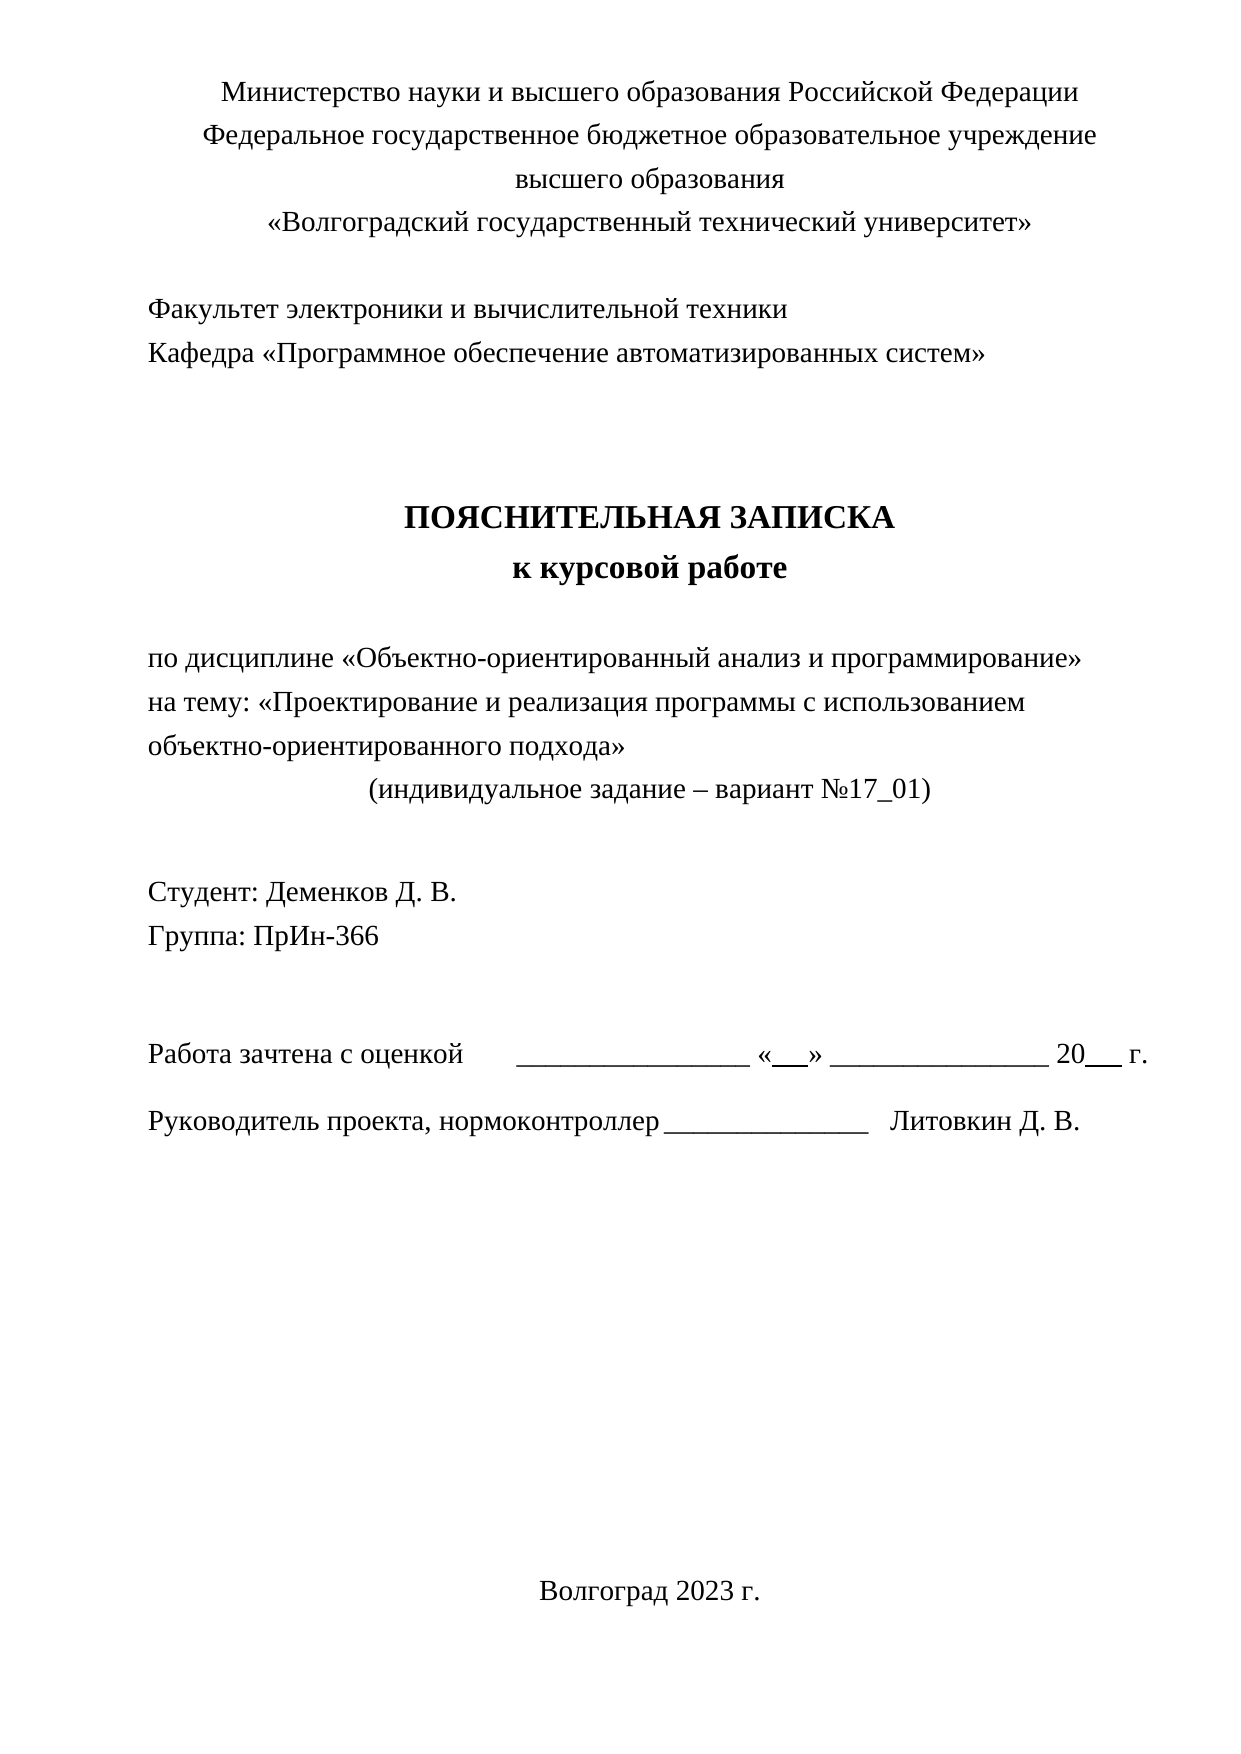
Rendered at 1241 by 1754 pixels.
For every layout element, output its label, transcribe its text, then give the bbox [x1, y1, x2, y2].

text ПОЯСНИТЕЛЬНАЯ ЗАПИСКА [148, 497, 1152, 536]
text к курсовой работе [148, 547, 1152, 586]
text «Волгоградский государственный технический университет» [148, 204, 1152, 238]
text Волгоград 2023 г. [148, 1573, 1152, 1607]
text Работа зачтена с оценкой ________________ « » _______________ 20 г. [148, 1036, 1152, 1070]
text Студент: Деменков Д. В. [148, 874, 1152, 908]
text на тему: «Проектирование и реализация программы с использованием объектно-ориентированного подхода» [148, 684, 1152, 761]
text по дисциплине «Объектно-ориентированный анализ и программирование» [148, 641, 1152, 674]
text Федеральное государственное бюджетное образовательное учреждение высшего образования [148, 117, 1152, 194]
text Группа: ПрИн-366 [148, 918, 1152, 951]
text (индивидуальное задание – вариант №17_01) [148, 771, 1152, 805]
text Факультет электроники и вычислительной техники [148, 292, 1152, 325]
text Руководитель проекта, нормоконтроллер ______________ Литовкин Д. В. [148, 1103, 1152, 1137]
text Министерство науки и высшего образования Российской Федерации [148, 74, 1152, 107]
text Кафедра «Программное обеспечение автоматизированных систем» [148, 335, 1152, 369]
